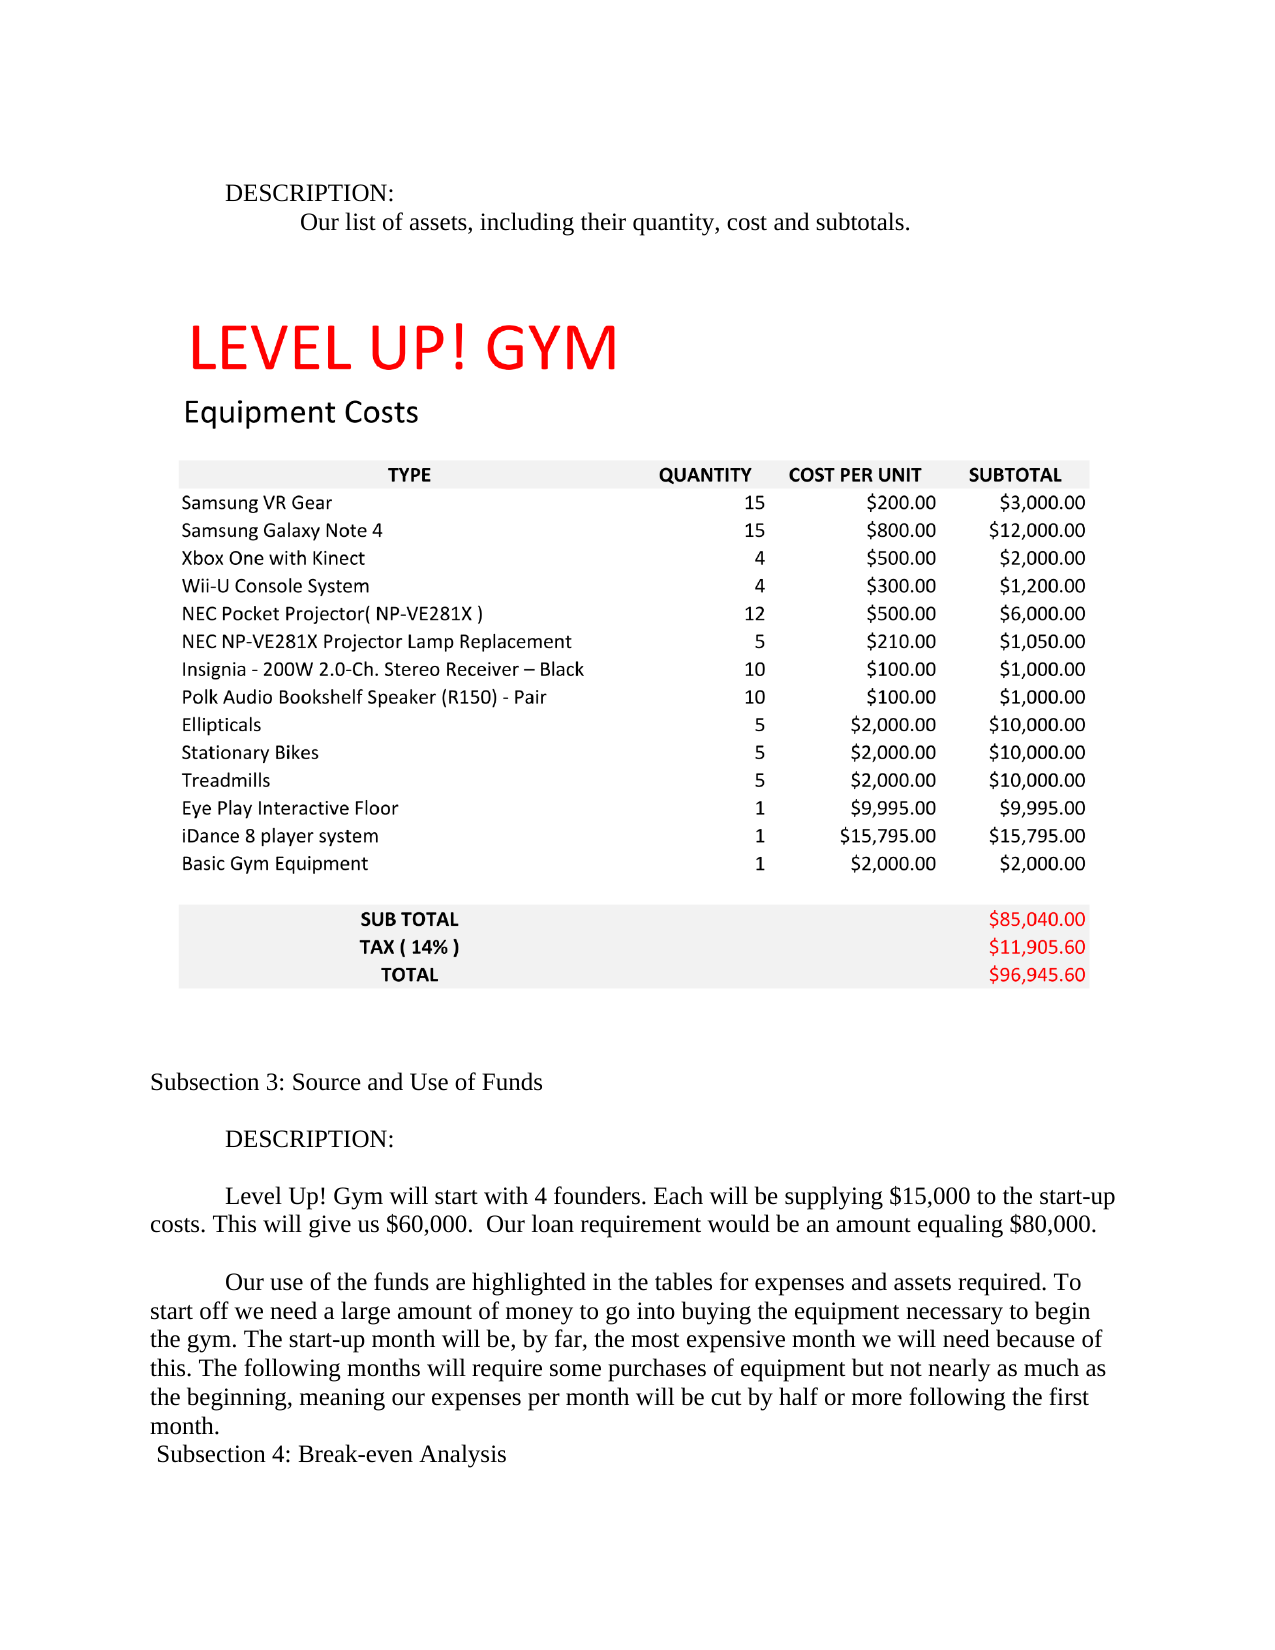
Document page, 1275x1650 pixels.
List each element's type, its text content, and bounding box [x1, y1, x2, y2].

text DESCRIPTION: [150, 1124, 1125, 1153]
text Our list of assets, including their quantity, cost and subtotals. [150, 207, 1125, 236]
text DESCRIPTION: [150, 178, 1125, 207]
text Our use of the funds are highlighted in the tables for expenses and assets required. To start off we need a large amount of money to go into buying the equipment necessary to begin the gym. The start-up month will be, by far, the most expensive month we will need because of this. The following months will require some purchases of equipment but not nearly as much as the beginning, meaning our expenses per month will be cut by half or more following the first month. [150, 1267, 1125, 1439]
text Subsection 4: Break-even Analysis [150, 1439, 1125, 1468]
text Level Up! Gym will start with 4 founders. Each will be supplying $15,000 to the start-up costs. This will give us $60,000. Our loan requirement would be an amount equaling $80,000. [150, 1181, 1125, 1238]
picture [150, 291, 1125, 1040]
text Subsection 3: Source and Use of Funds [150, 1067, 1125, 1096]
